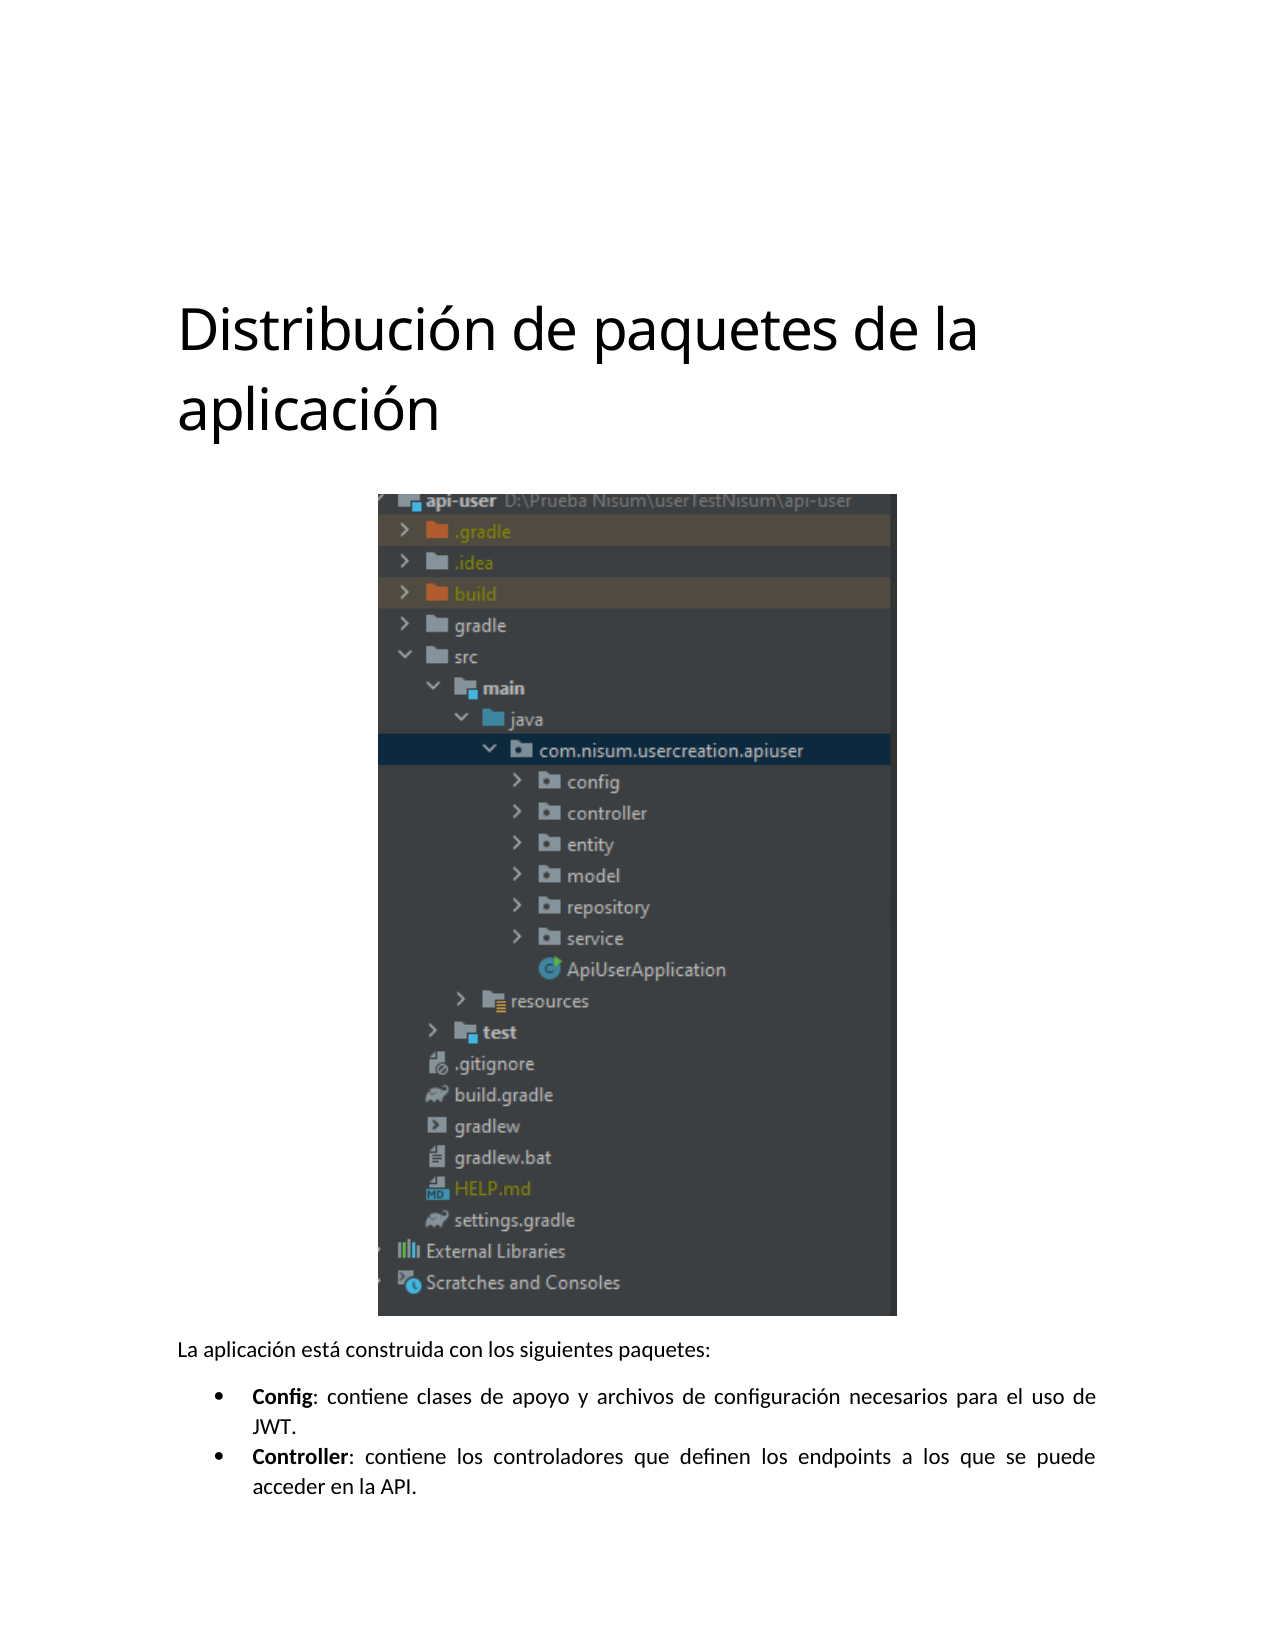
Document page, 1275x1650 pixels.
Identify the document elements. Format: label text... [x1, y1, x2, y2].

picture [378, 494, 897, 1316]
list Config: contiene clases de apoyo y archivos de configuración necesarios para el uso de JWT. [215, 1382, 1098, 1440]
text La aplicación está construida con los siguientes paquetes: [177, 1335, 1098, 1363]
list Controller: contiene los controladores que definen los endpoints a los que se puede acceder en la API. [215, 1442, 1098, 1500]
title Distribución de paquetes de la aplicación [177, 288, 1098, 447]
